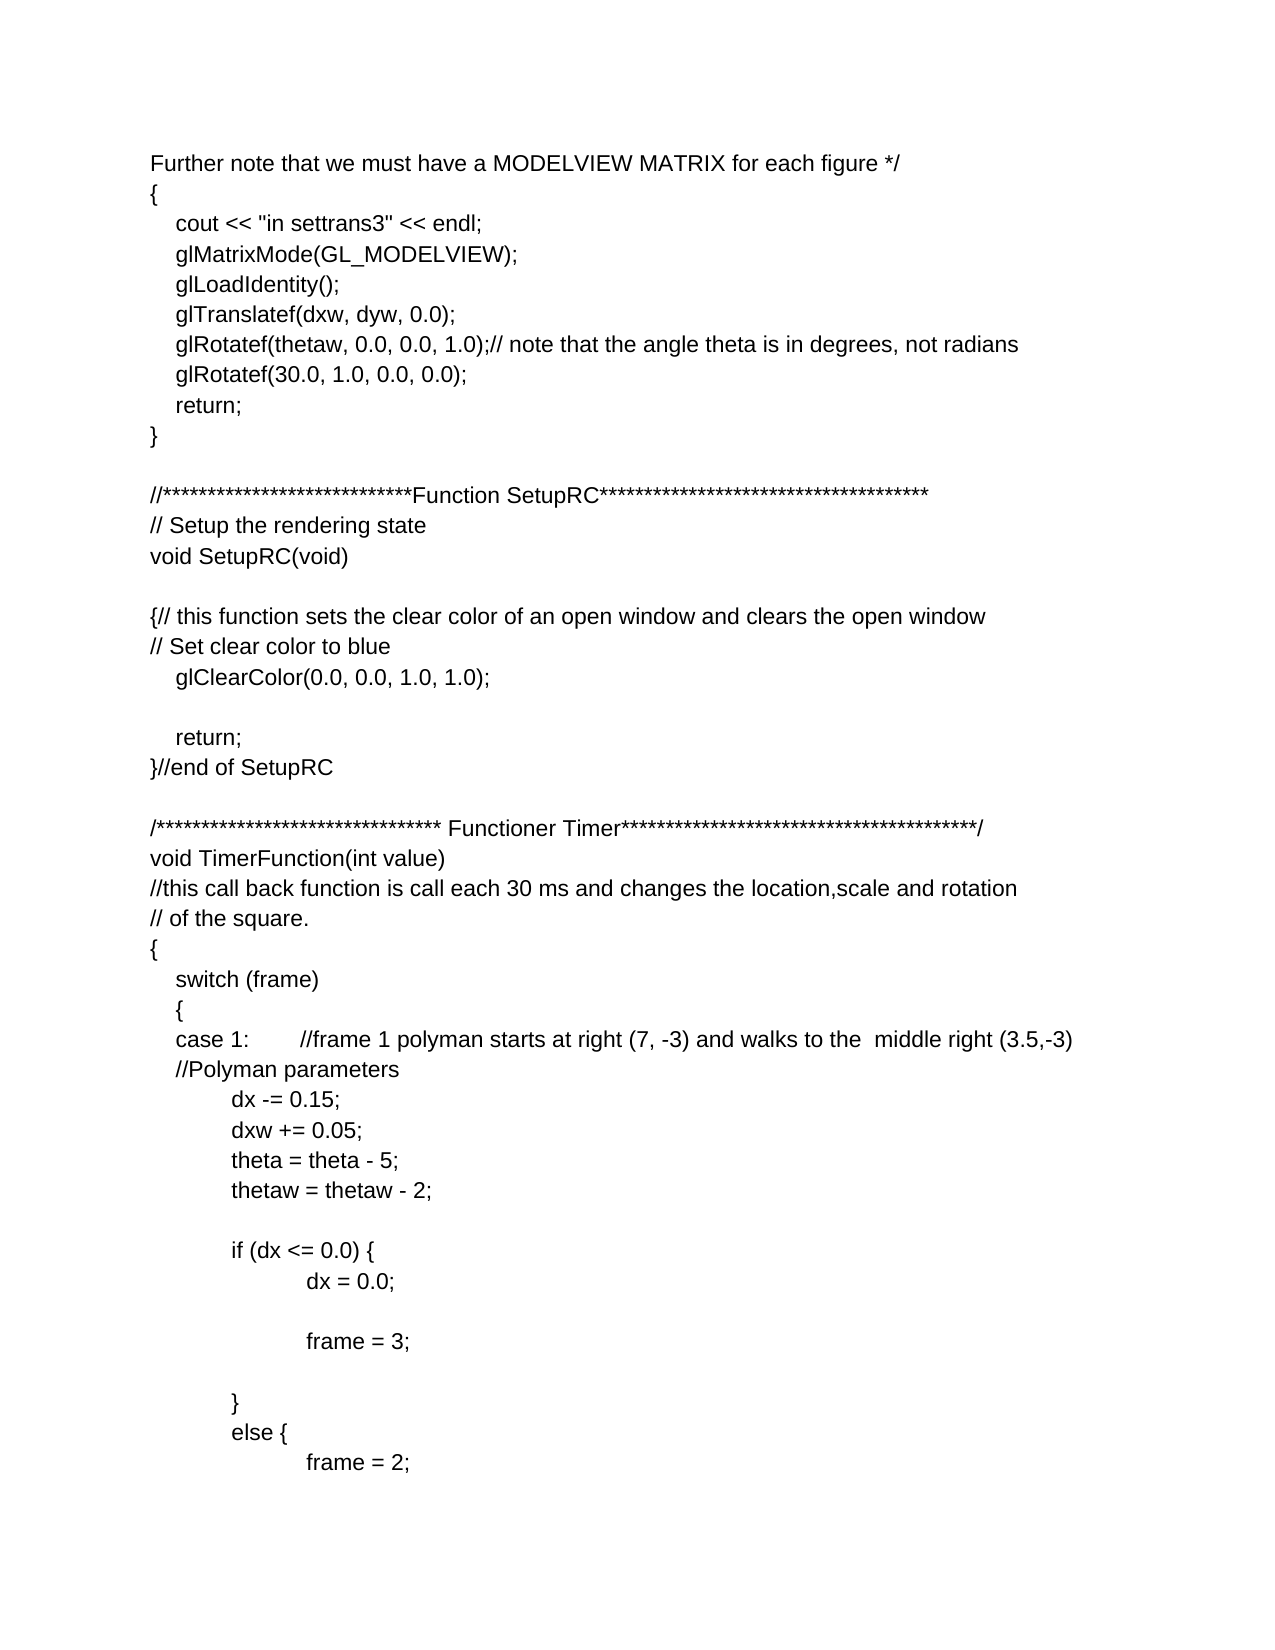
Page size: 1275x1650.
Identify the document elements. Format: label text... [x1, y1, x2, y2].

text } [150, 1388, 1125, 1415]
text { [150, 935, 1125, 962]
text //****************************Function SetupRC************************************* [150, 482, 1125, 509]
text { [150, 996, 1125, 1022]
text { [150, 180, 1125, 207]
text /******************************** Functioner Timer****************************************/ [150, 814, 1125, 841]
text //Polyman parameters [150, 1056, 1125, 1083]
text // of the square. [150, 905, 1125, 932]
text void SetupRC(void) [150, 543, 1125, 569]
text glMatrixMode(GL_MODELVIEW); [150, 241, 1125, 267]
text return; [150, 392, 1125, 418]
text else { [150, 1419, 1125, 1445]
text dxw += 0.05; [150, 1117, 1125, 1143]
text glRotatef(30.0, 1.0, 0.0, 0.0); [150, 361, 1125, 388]
text // Setup the rendering state [150, 512, 1125, 539]
text glClearColor(0.0, 0.0, 1.0, 1.0); [150, 663, 1125, 690]
text frame = 3; [150, 1328, 1125, 1354]
text theta = theta - 5; [150, 1147, 1125, 1173]
text if (dx <= 0.0) { [150, 1237, 1125, 1264]
text // Set clear color to blue [150, 633, 1125, 660]
text } [150, 422, 1125, 448]
text //this call back function is call each 30 ms and changes the location,scale and rotation [150, 875, 1125, 901]
text thetaw = thetaw - 2; [150, 1177, 1125, 1203]
text cout << "in settrans3" << endl; [150, 210, 1125, 237]
text void TimerFunction(int value) [150, 845, 1125, 871]
text dx -= 0.15; [150, 1086, 1125, 1113]
text case 1: //frame 1 polyman starts at right (7, -3) and walks to the middle right (3.5,-3) [150, 1026, 1125, 1052]
text glRotatef(thetaw, 0.0, 0.0, 1.0);// note that the angle theta is in degrees, not radians [150, 331, 1125, 358]
text {// this function sets the clear color of an open window and clears the open window [150, 603, 1125, 629]
text return; [150, 724, 1125, 750]
text glLoadIdentity(); [150, 271, 1125, 297]
text switch (frame) [150, 966, 1125, 992]
text Further note that we must have a MODELVIEW MATRIX for each figure */ [150, 150, 1125, 176]
text glTranslatef(dxw, dyw, 0.0); [150, 301, 1125, 327]
text frame = 2; [150, 1449, 1125, 1475]
text }//end of SetupRC [150, 754, 1125, 781]
text dx = 0.0; [150, 1268, 1125, 1294]
